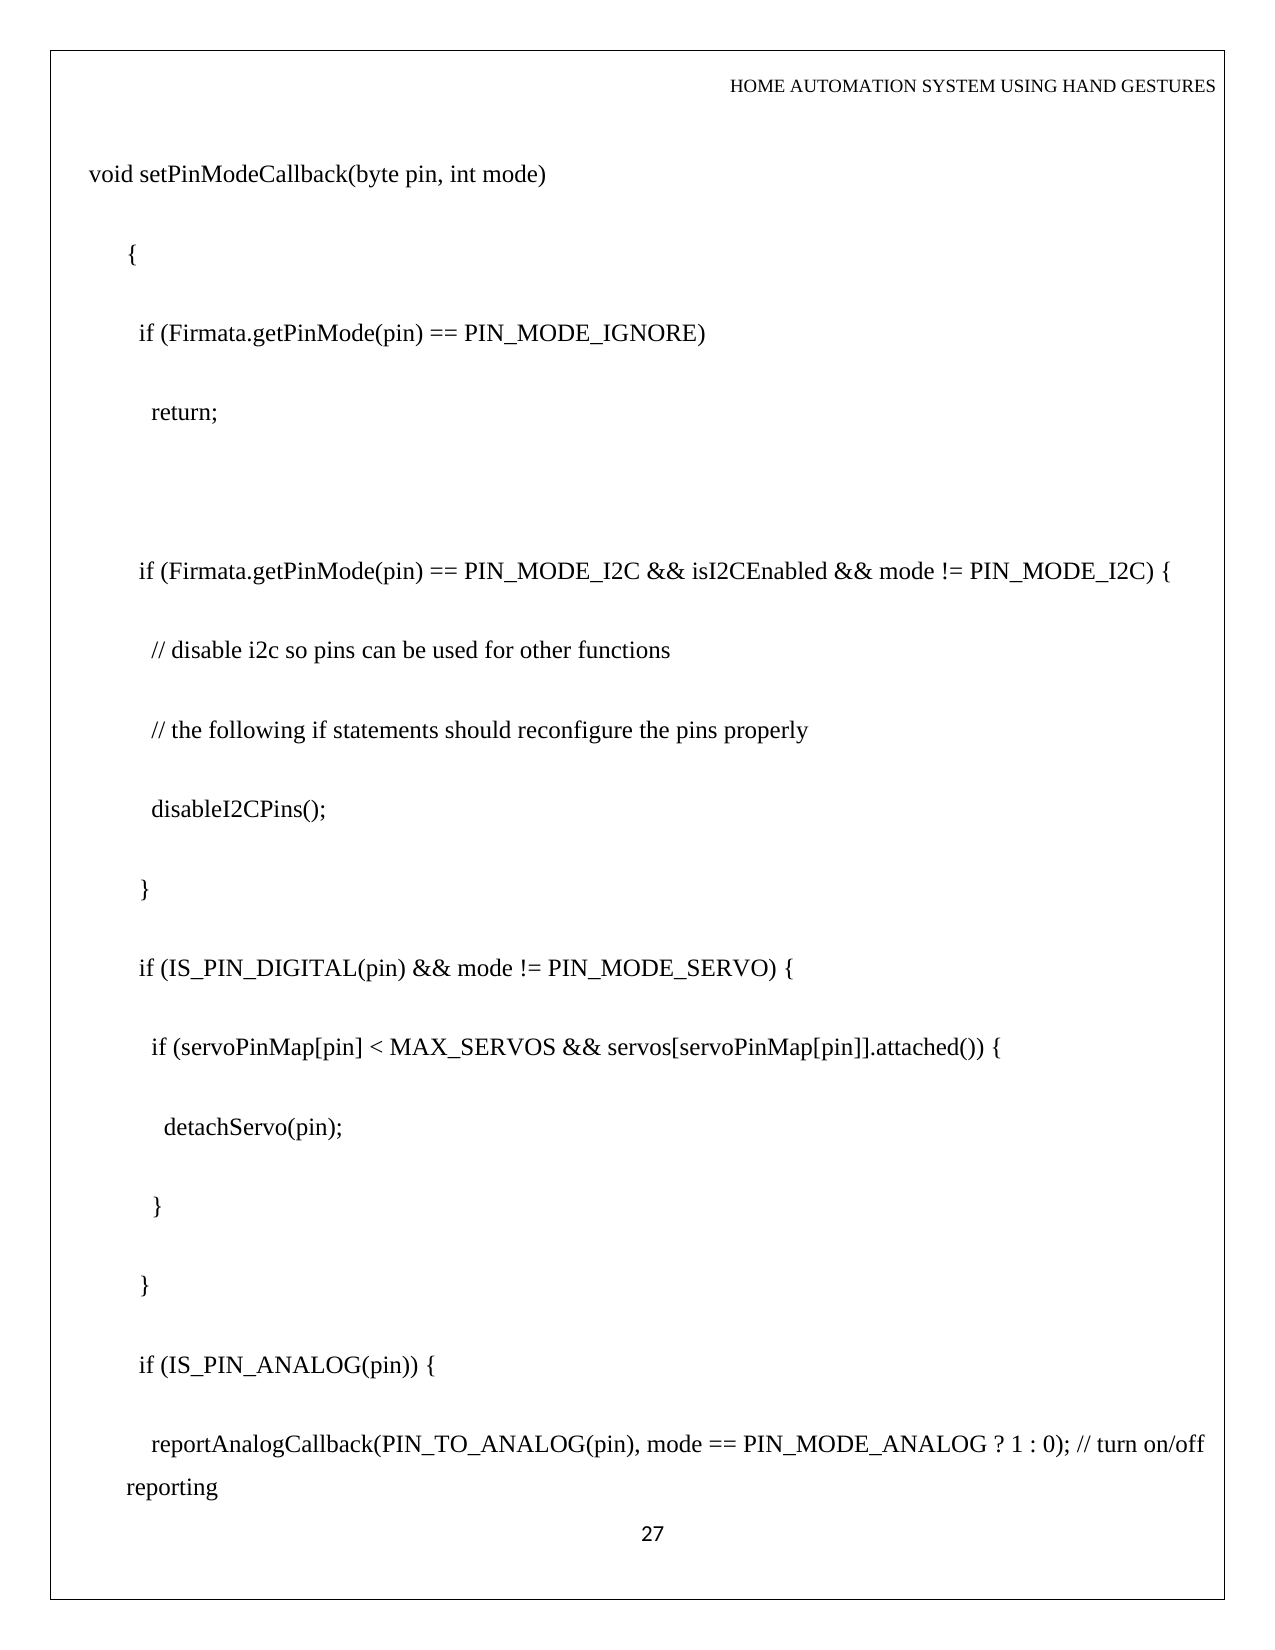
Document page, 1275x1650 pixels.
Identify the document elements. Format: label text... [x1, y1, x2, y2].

text // the following if statements should reconfigure the pins properly [126, 715, 1216, 744]
text } [126, 1271, 1216, 1299]
text if (Firmata.getPinMode(pin) == PIN_MODE_I2C && isI2CEnabled && mode != PIN_MODE_I2C) { [126, 556, 1216, 585]
text } [126, 874, 1216, 902]
text detachServo(pin); [126, 1112, 1216, 1141]
text disableI2CPins(); [126, 794, 1216, 823]
text if (Firmata.getPinMode(pin) == PIN_MODE_IGNORE) [126, 318, 1216, 347]
text } [126, 1191, 1216, 1220]
text { [126, 239, 1216, 267]
text void setPinModeCallback(byte pin, int mode) [89, 159, 1216, 188]
text if (servoPinMap[pin] < MAX_SERVOS && servos[servoPinMap[pin]].attached()) { [126, 1032, 1216, 1061]
text return; [126, 397, 1216, 426]
text if (IS_PIN_ANALOG(pin)) { [126, 1350, 1216, 1379]
text reportAnalogCallback(PIN_TO_ANALOG(pin), mode == PIN_MODE_ANALOG ? 1 : 0); // turn on/off reporting [126, 1429, 1216, 1501]
text if (IS_PIN_DIGITAL(pin) && mode != PIN_MODE_SERVO) { [126, 953, 1216, 982]
text // disable i2c so pins can be used for other functions [126, 636, 1216, 664]
